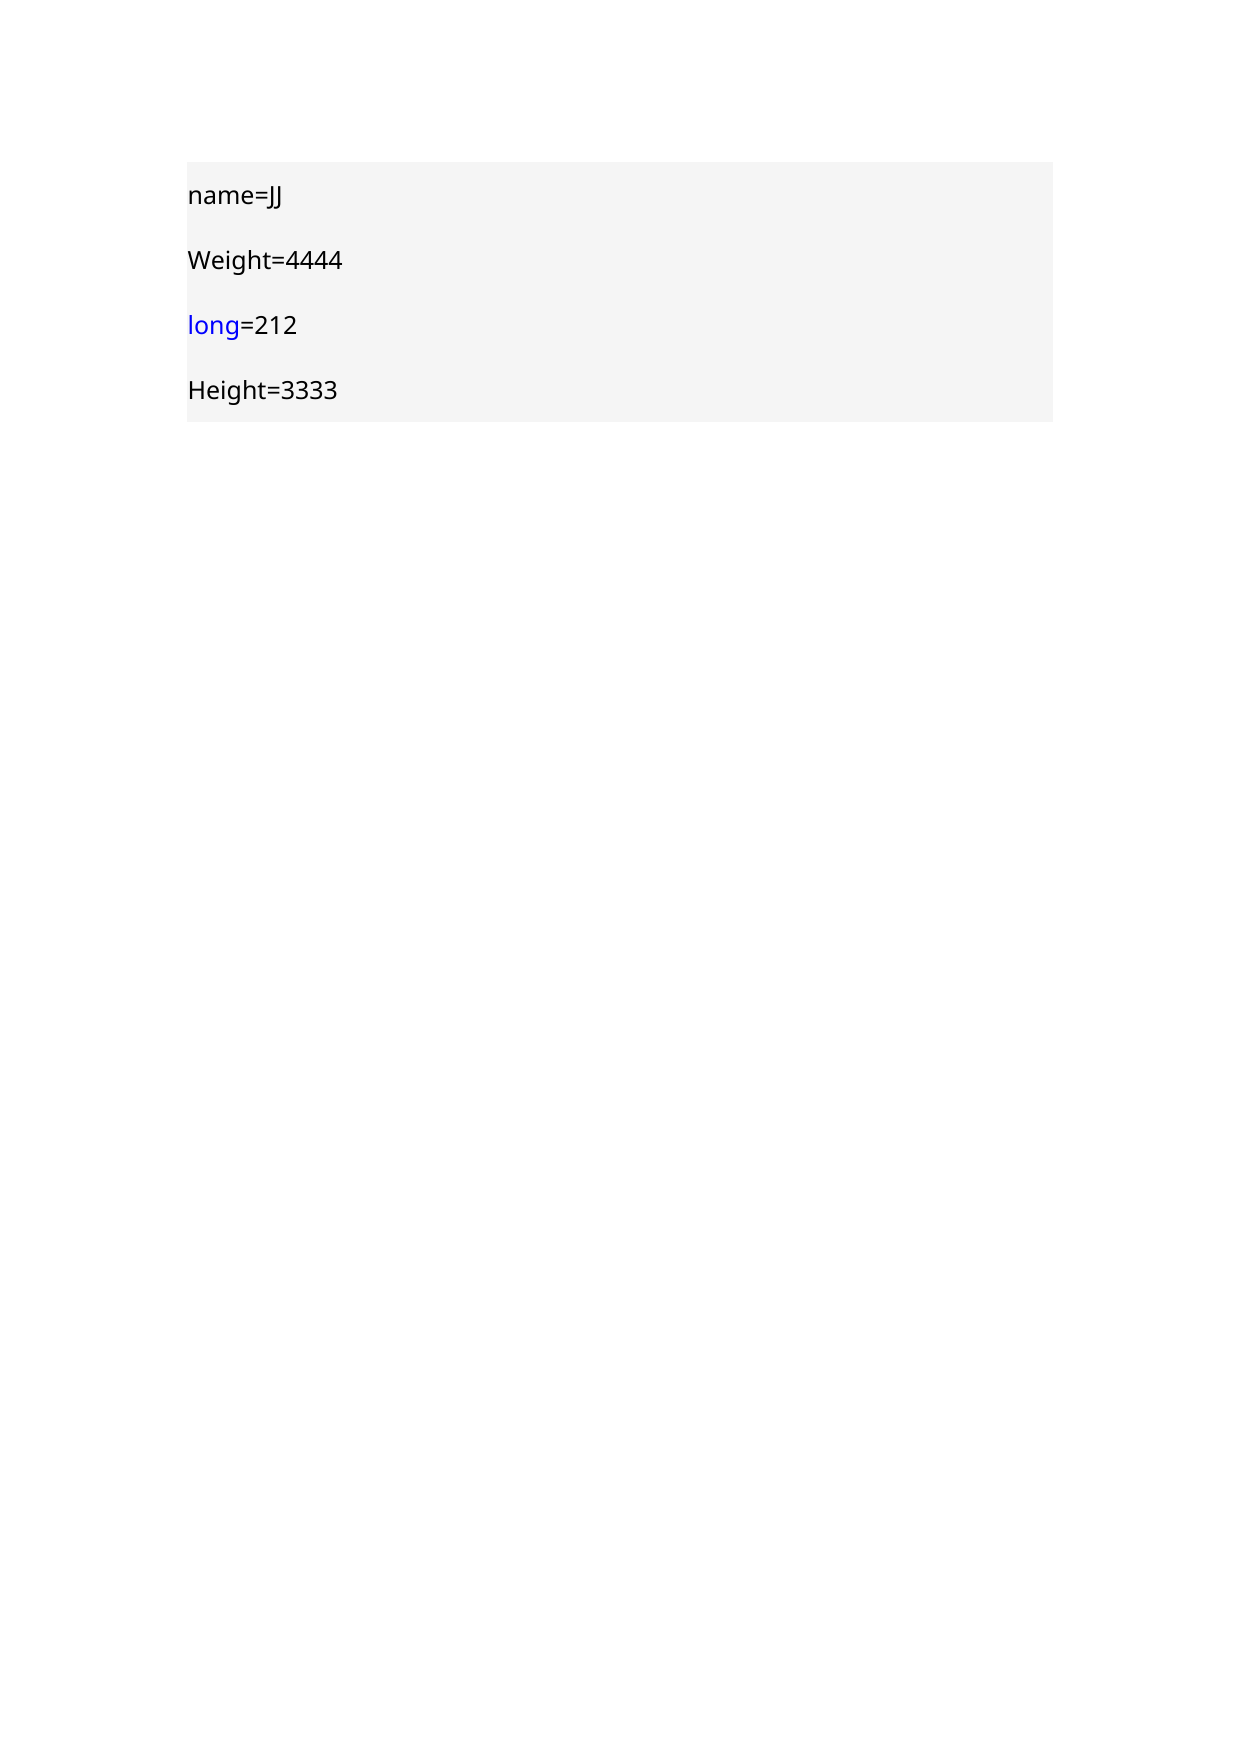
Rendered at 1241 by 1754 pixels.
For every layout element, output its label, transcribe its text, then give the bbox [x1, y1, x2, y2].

text long=212 [187, 292, 1053, 357]
text Height=3333 [187, 357, 1053, 422]
text Weight=4444 [187, 227, 1053, 292]
text name=JJ [187, 162, 1053, 227]
